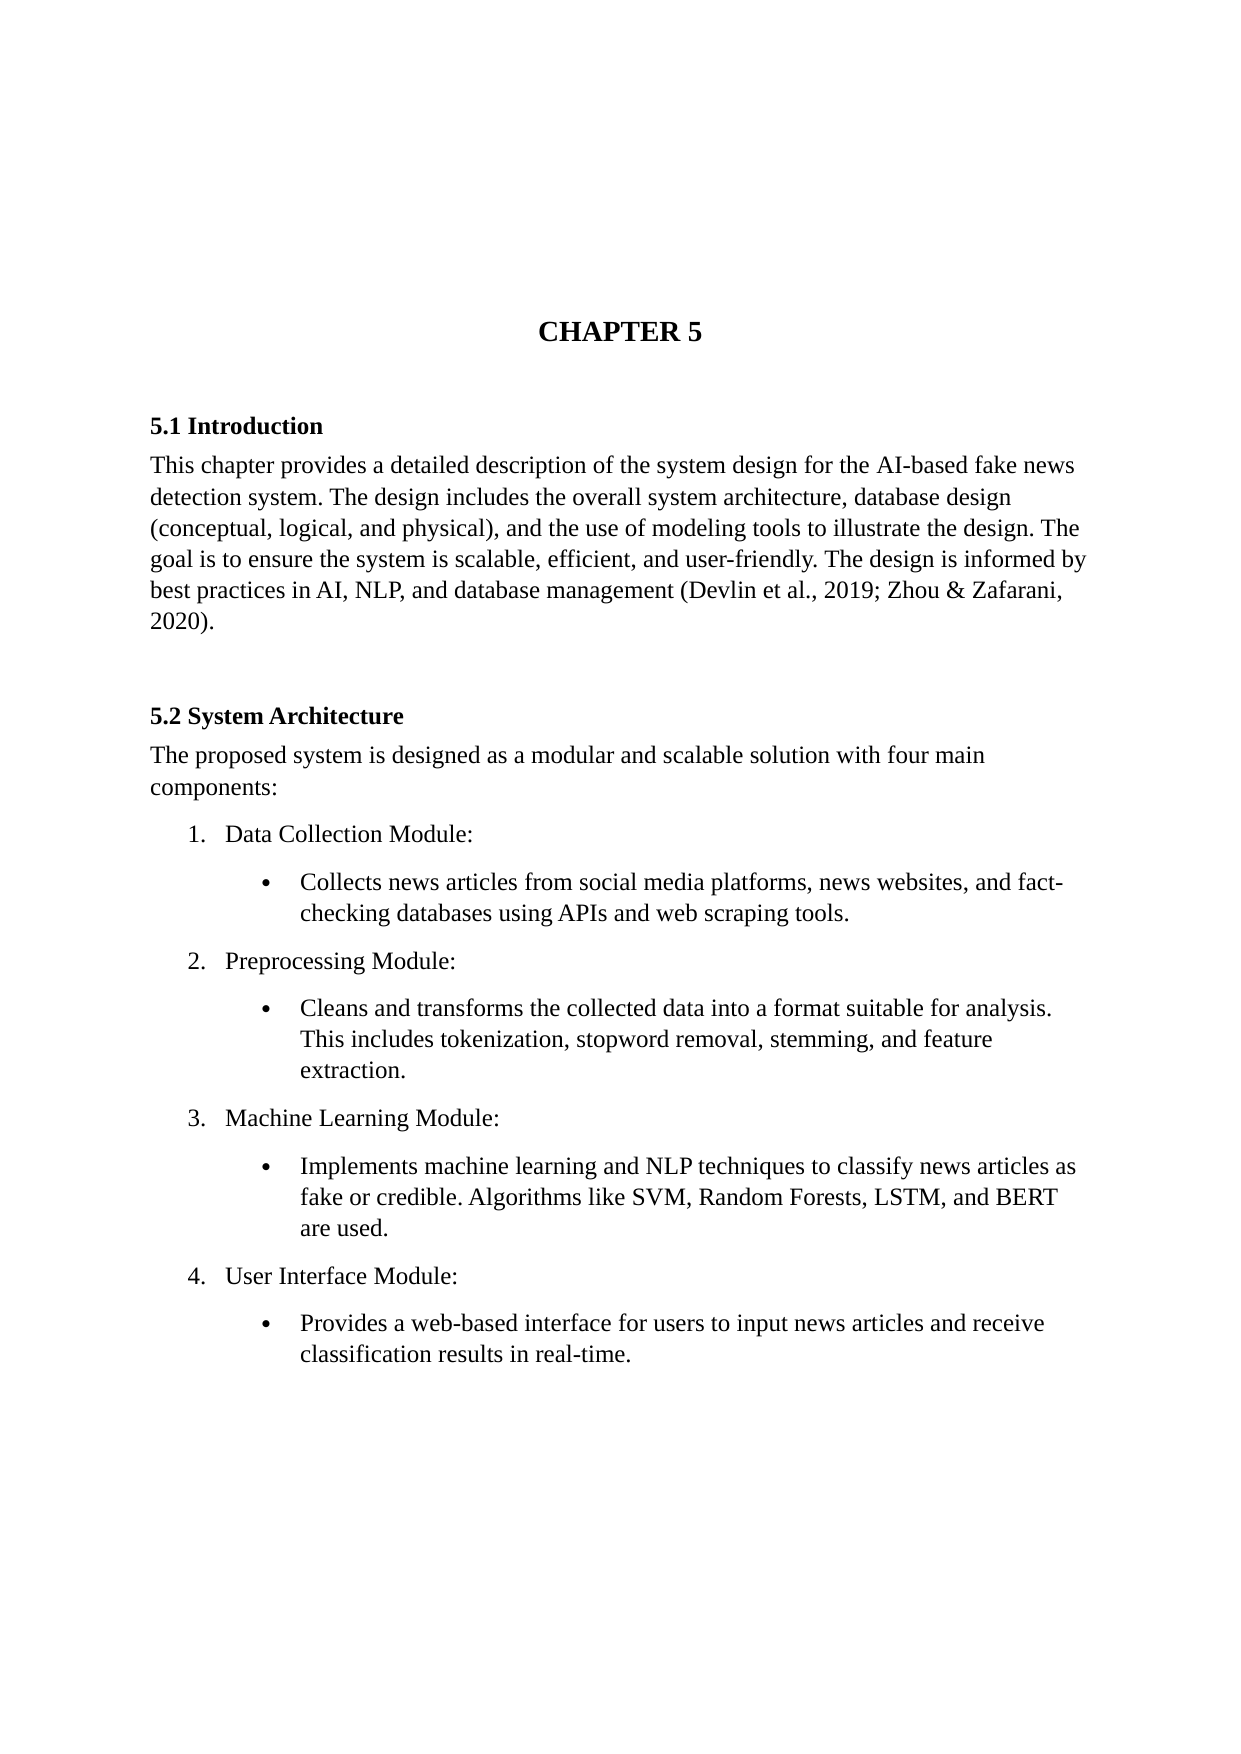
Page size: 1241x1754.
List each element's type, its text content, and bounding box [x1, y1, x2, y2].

subtitle CHAPTER 5 [150, 314, 1090, 347]
list Machine Learning Module: [187, 1103, 1090, 1132]
subtitle 5.2 System Architecture [150, 701, 1090, 730]
list Cleans and transforms the collected data into a format suitable for analysis. This includes tokenization, stopword removal, stemming, and feature extraction. [262, 993, 1090, 1084]
list User Interface Module: [187, 1261, 1090, 1289]
list Collects news articles from social media platforms, news websites, and fact-checking databases using APIs and web scraping tools. [262, 867, 1090, 927]
subtitle 5.1 Introduction [150, 411, 1090, 440]
list Data Collection Module: [187, 819, 1090, 848]
list Preprocessing Module: [187, 946, 1090, 974]
text The proposed system is designed as a modular and scalable solution with four main components: [150, 741, 1090, 800]
text This chapter provides a detailed description of the system design for the AI-based fake news detection system. The design includes the overall system architecture, database design (conceptual, logical, and physical), and the use of modeling tools to illustrate the design. The goal is to ensure the system is scalable, efficient, and user-friendly. The design is informed by best practices in AI, NLP, and database management (Devlin et al., 2019; Zhou & Zafarani, 2020). [150, 451, 1090, 634]
list Implements machine learning and NLP techniques to classify news articles as fake or credible. Algorithms like SVM, Random Forests, LSTM, and BERT are used. [262, 1151, 1090, 1242]
list Provides a web-based interface for users to input news articles and receive classification results in real-time. [262, 1308, 1090, 1368]
